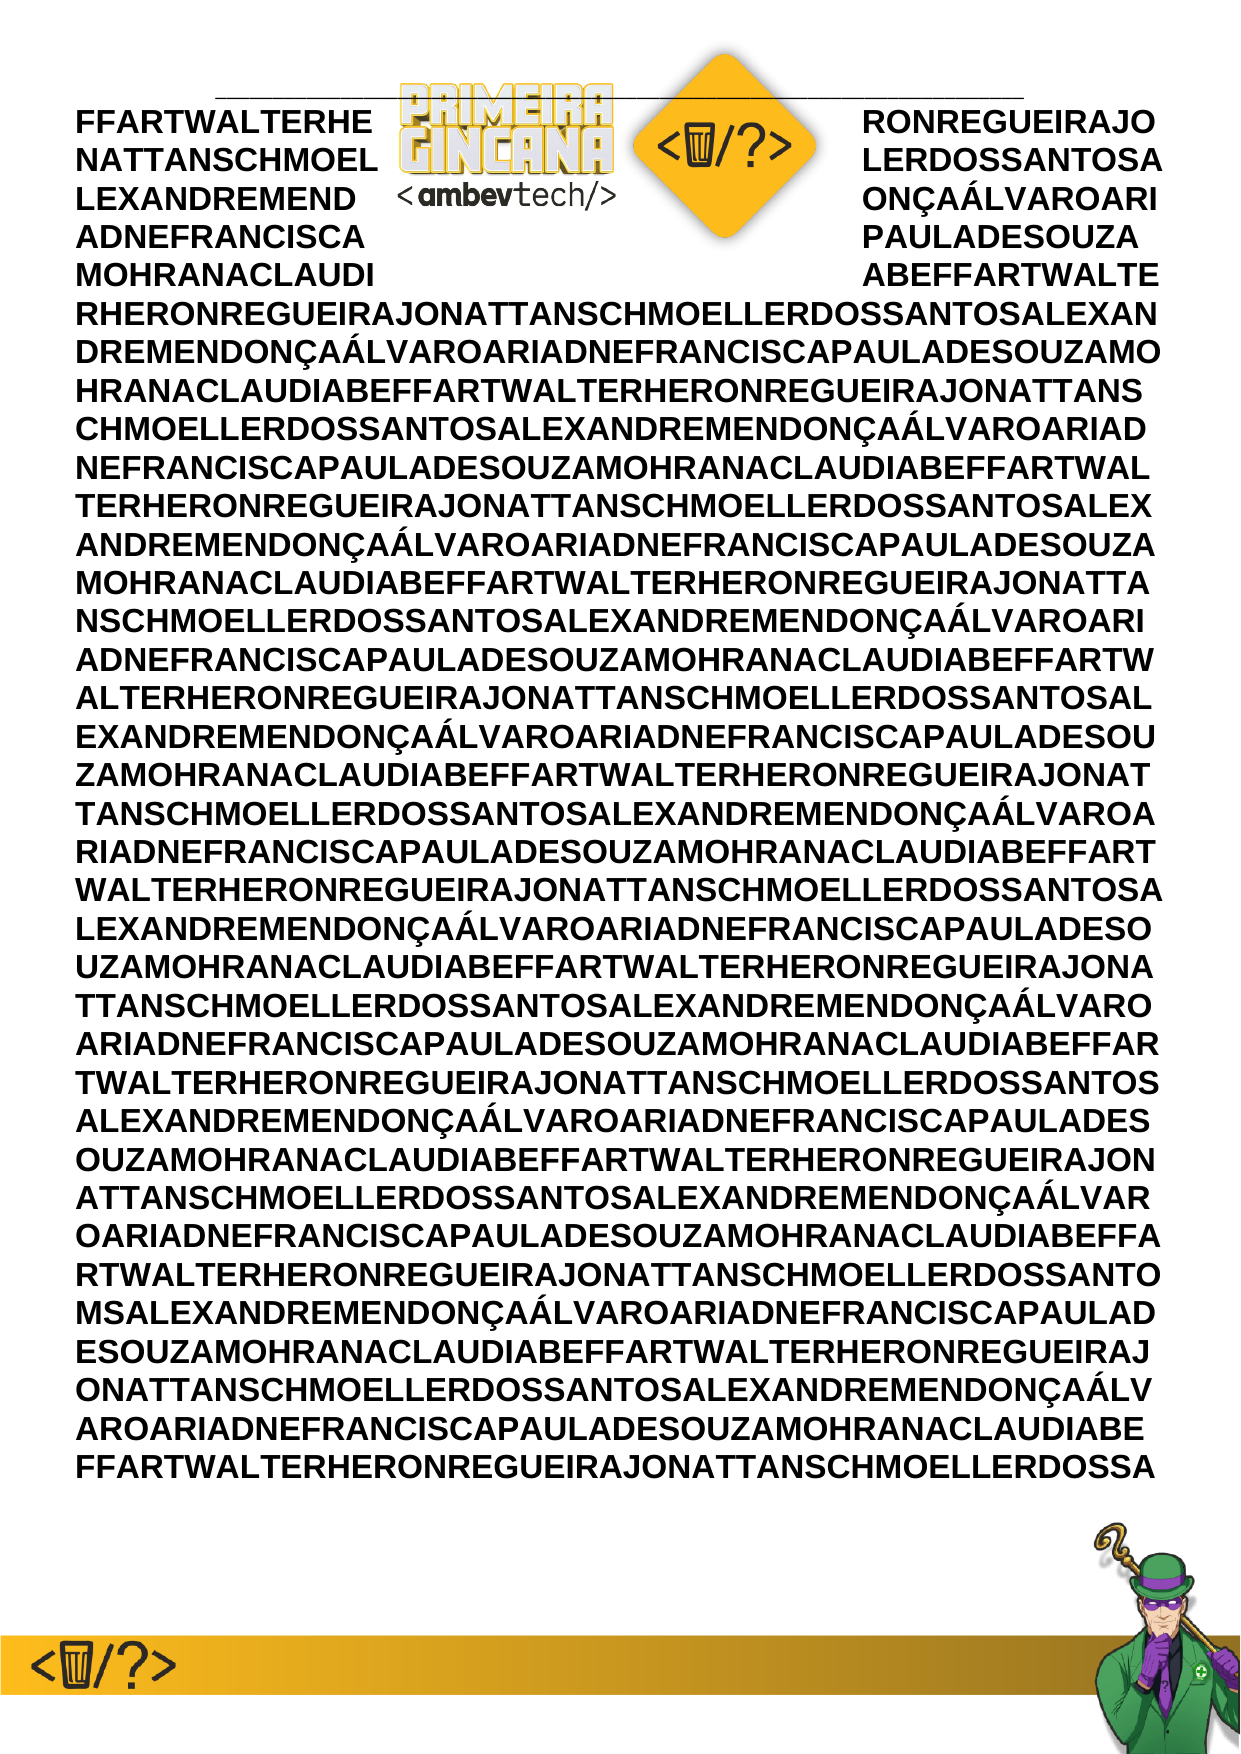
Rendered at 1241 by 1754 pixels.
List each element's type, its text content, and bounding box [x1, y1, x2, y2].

picture [0, 1516, 1241, 1754]
picture [397, 27, 843, 102]
